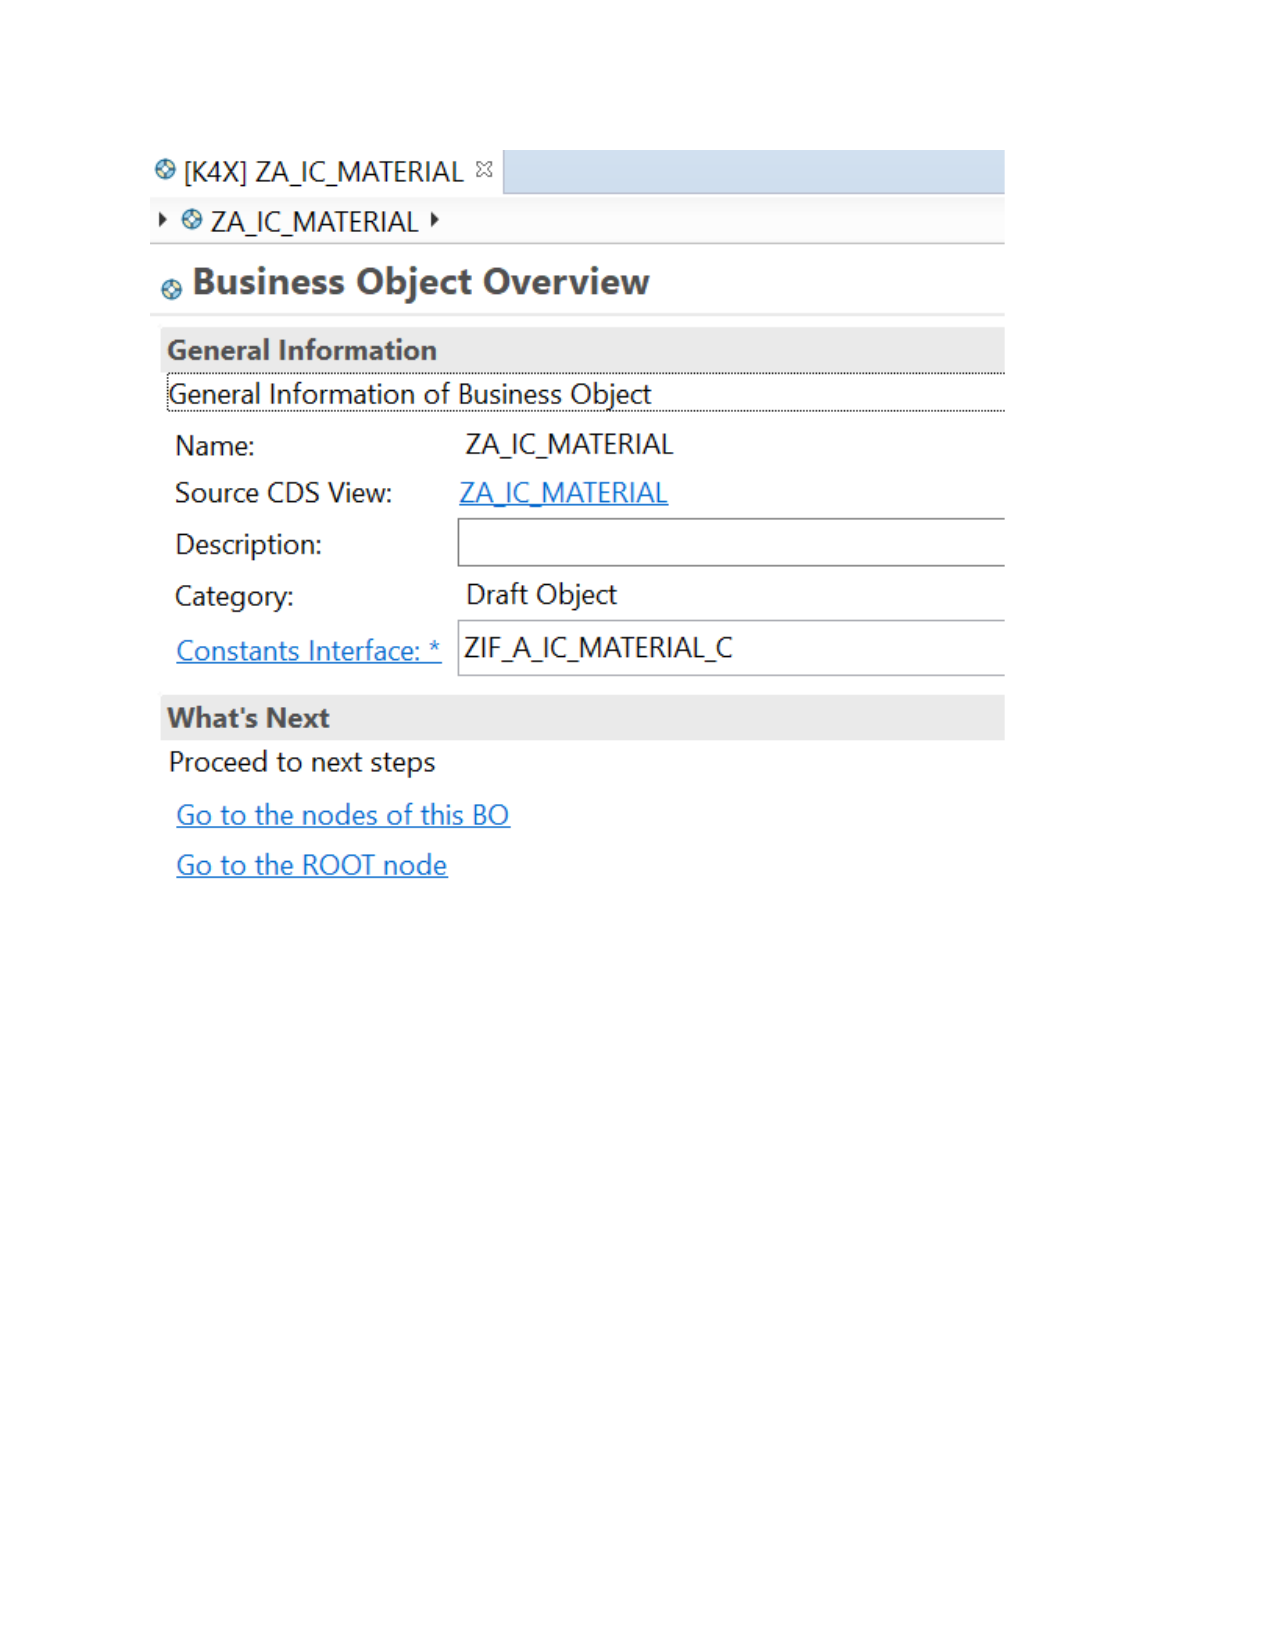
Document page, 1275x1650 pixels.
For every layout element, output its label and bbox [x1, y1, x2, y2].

picture [150, 150, 1005, 897]
